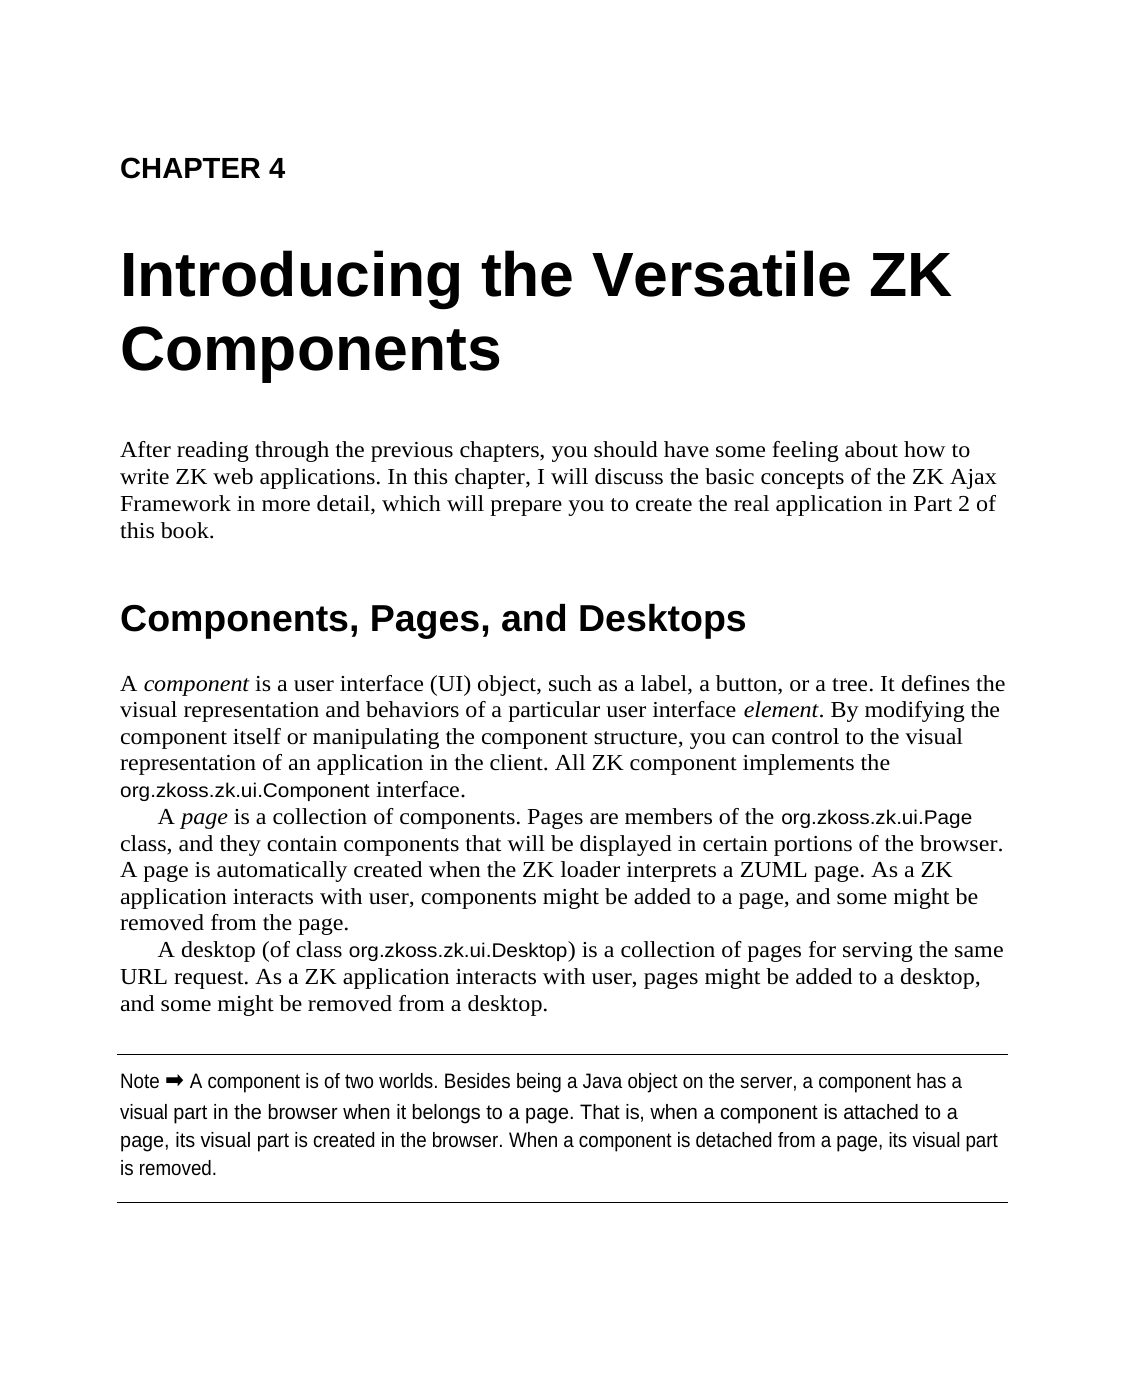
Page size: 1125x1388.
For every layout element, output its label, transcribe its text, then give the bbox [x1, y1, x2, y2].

text Note ➡ A component is of two worlds. Besides being a Java object on the server, a component has a visual part in the browser when it belongs to a page. That is, when a component is attached to a page, its visual part is created in the browser. When a component is detached from a page, its visual part is removed. [120, 1062, 1009, 1180]
text A page is a collection of components. Pages are members of the org.zkoss.zk.ui.Page class, and they contain components that will be displayed in certain portions of the browser. A page is automatically created when the ZK loader interprets a ZUML page. As a ZK application interacts with user, components might be added to a page, and some might be removed from the page. [120, 803, 1009, 936]
text Introducing the Versatile ZK Components [120, 237, 956, 383]
text A desktop (of class org.zkoss.zk.ui.Desktop) is a collection of pages for serving the same URL request. As a ZK application interacts with user, pages might be added to a desktop, and some might be removed from a desktop. [120, 936, 1007, 1016]
subtitle Components, Pages, and Desktops [120, 596, 1009, 639]
text A component is a user interface (UI) object, such as a label, a button, or a tree. It defines the visual representation and behaviors of a particular user interface element. By modifying the component itself or manipulating the component structure, you can control to the visual representation of an application in the client. All ZK component implements the org.zkoss.zk.ui.Component interface. [120, 669, 1009, 802]
subtitle CHAPTER 4 [120, 151, 1009, 185]
text After reading through the previous chapters, you should have some feeling about how to write ZK web applications. In this chapter, I will discuss the basic concepts of the ZK Ajax Framework in more detail, which will prepare you to create the real application in Part 2 of this book. [120, 436, 1000, 544]
